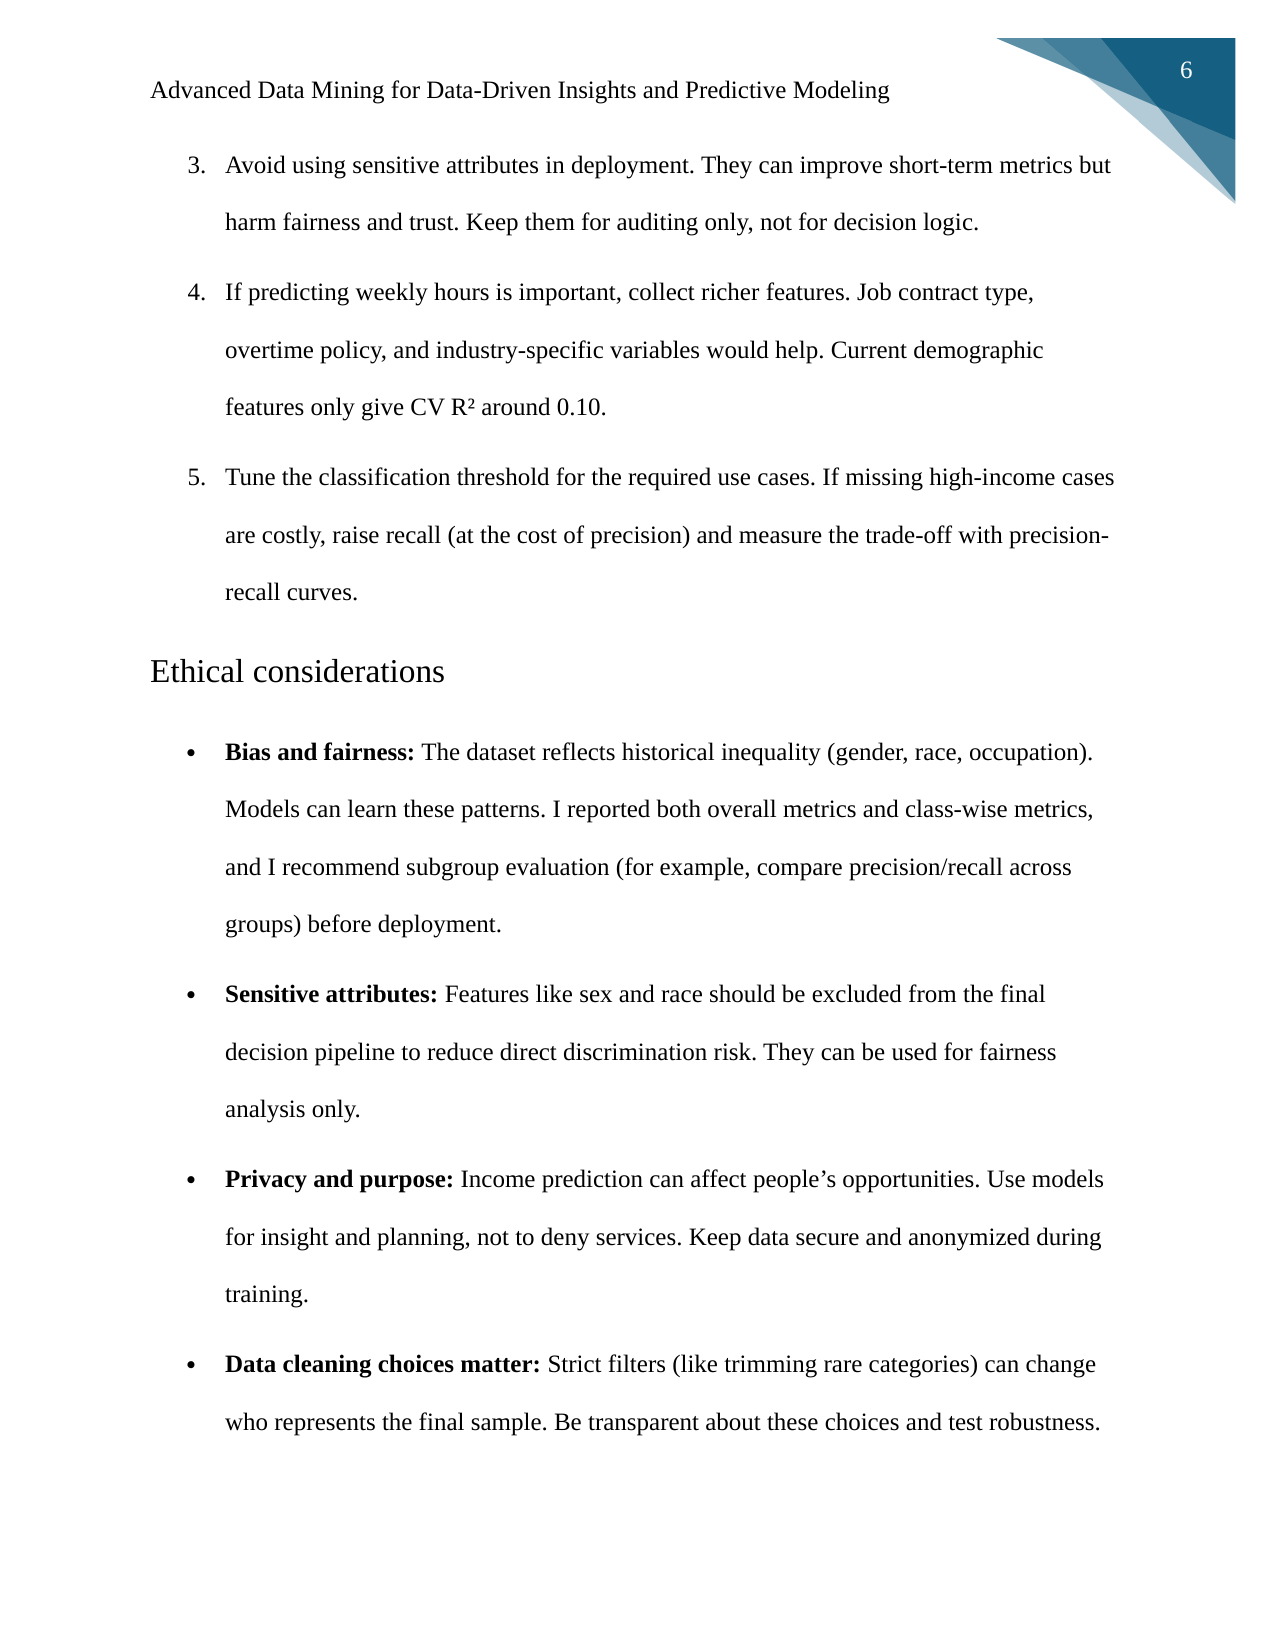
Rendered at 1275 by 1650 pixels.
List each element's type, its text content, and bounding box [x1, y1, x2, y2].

list Tune the classification threshold for the required use cases. If missing high-income cases are costly, raise recall (at the cost of precision) and measure the trade-off with precision-recall curves. [187, 462, 1125, 606]
list If predicting weekly hours is important, collect richer features. Job contract type, overtime policy, and industry-specific variables would help. Current demographic features only give CV R² around 0.10. [187, 277, 1125, 421]
list Privacy and purpose: Income prediction can affect people’s opportunities. Use models for insight and planning, not to deny services. Keep data secure and anonymized during training. [187, 1164, 1125, 1308]
list Bias and fairness: The dataset reflects historical inequality (gender, race, occupation). Models can learn these patterns. I reported both overall metrics and class-wise metrics, and I recommend subgroup evaluation (for example, compare precision/recall across groups) before deployment. [187, 737, 1125, 938]
list Avoid using sensitive attributes in deployment. They can improve short-term metrics but harm fairness and trust. Keep them for auditing only, not for decision logic. [187, 150, 1125, 236]
subtitle Ethical considerations [150, 652, 1125, 690]
list Sensitive attributes: Features like sex and race should be excluded from the final decision pipeline to reduce direct discrimination risk. They can be used for fairness analysis only. [187, 979, 1125, 1123]
list Data cleaning choices matter: Strict filters (like trimming rare categories) can change who represents the final sample. Be transparent about these choices and test robustness. [187, 1349, 1125, 1435]
picture [996, 38, 1236, 204]
